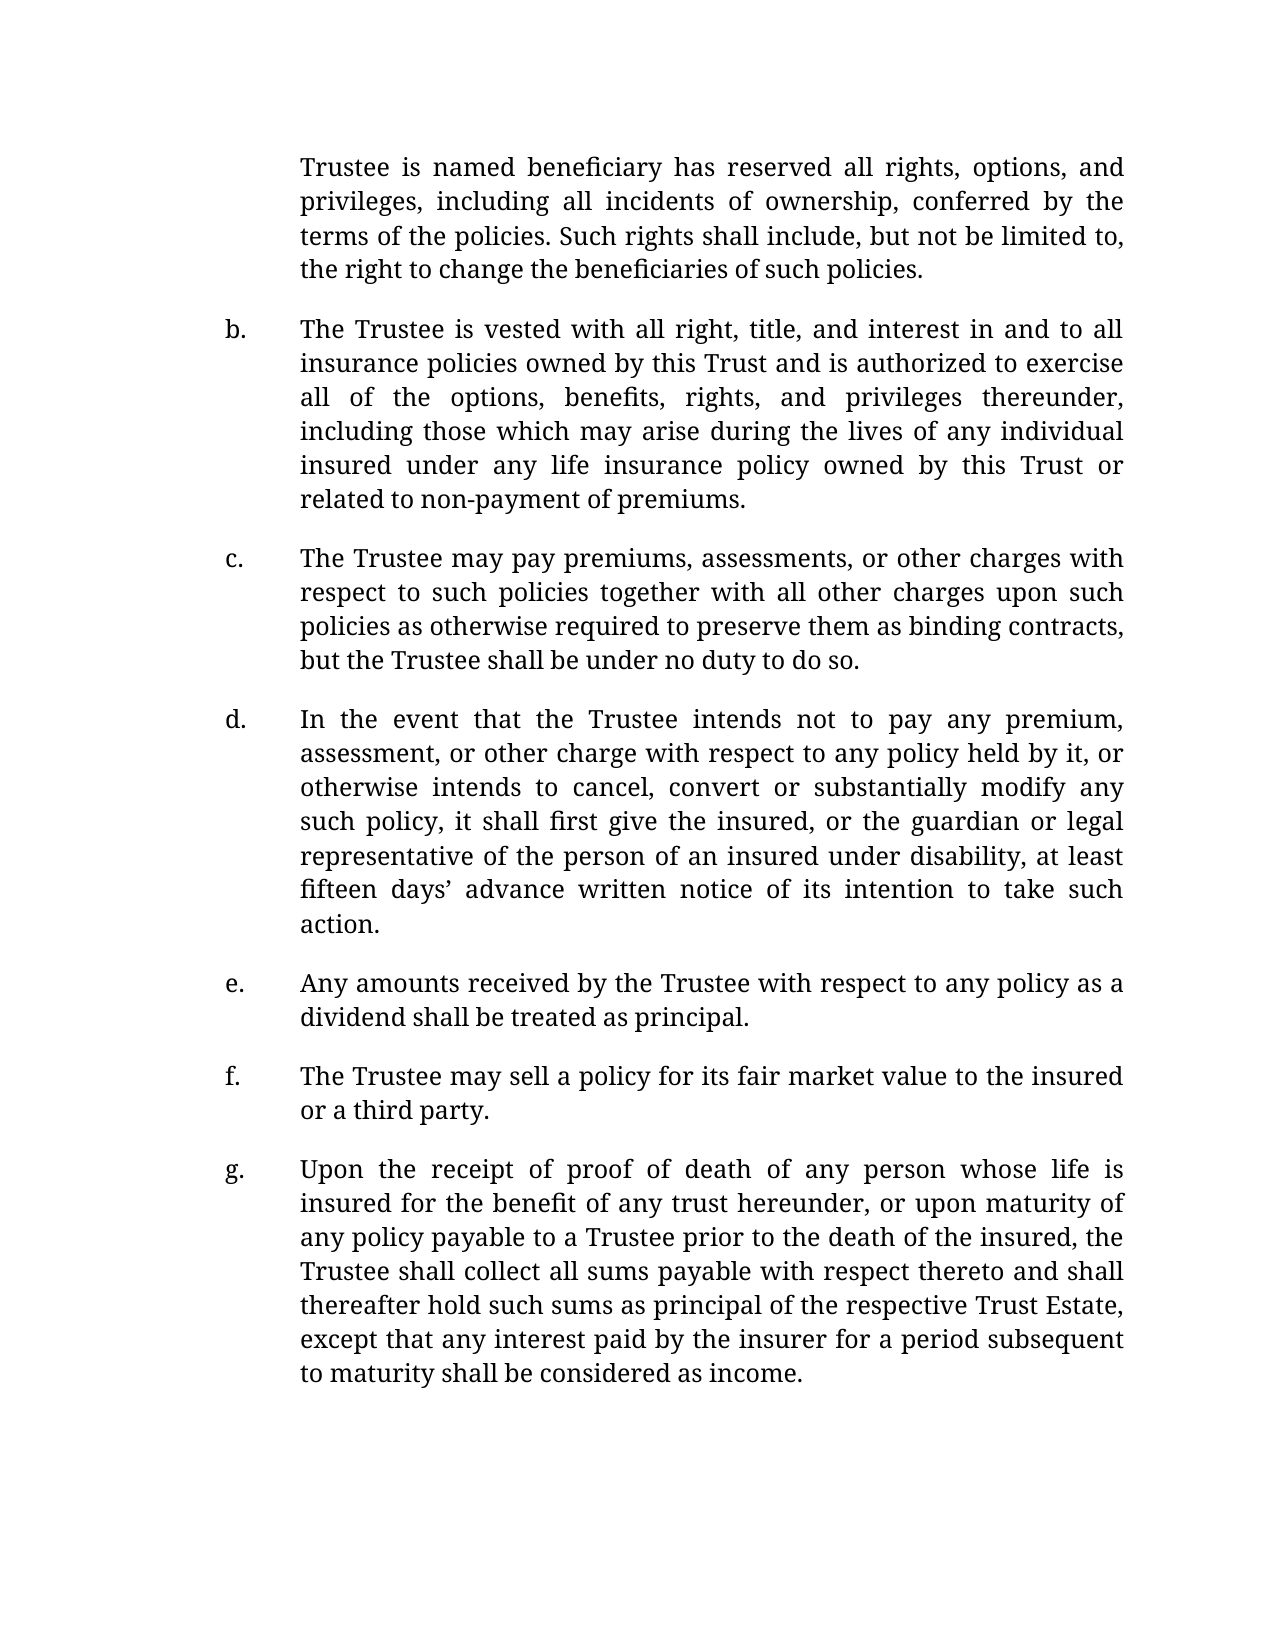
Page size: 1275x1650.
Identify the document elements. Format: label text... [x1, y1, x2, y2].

list The Trustee may sell a policy for its fair market value to the insured or a third party. [225, 1058, 1125, 1127]
list Any amounts received by the Trustee with respect to any policy as a dividend shall be treated as principal. [225, 965, 1125, 1033]
list Upon the receipt of proof of death of any person whose life is insured for the benefit of any trust hereunder, or upon maturity of any policy payable to a Trustee prior to the death of the insured, the Trustee shall collect all sums payable with respect thereto and shall thereafter hold such sums as principal of the respective Trust Estate, except that any interest paid by the insurer for a period subsequent to maturity shall be considered as income. [225, 1152, 1125, 1390]
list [225, 150, 1125, 286]
list In the event that the Trustee intends not to pay any premium, assessment, or other charge with respect to any policy held by it, or otherwise intends to cancel, convert or substantially modify any such policy, it shall first give the insured, or the guardian or legal representative of the person of an insured under disability, at least fifteen days’ advance written notice of its intention to take such action. [225, 702, 1125, 940]
list The Trustee may pay premiums, assessments, or other charges with respect to such policies together with all other charges upon such policies as otherwise required to preserve them as binding contracts, but the Trustee shall be under no duty to do so. [225, 541, 1125, 677]
list The Trustee is vested with all right, title, and interest in and to all insurance policies owned by this Trust and is authorized to exercise all of the options, benefits, rights, and privileges thereunder, including those which may arise during the lives of any individual insured under any life insurance policy owned by this Trust or related to non-payment of premiums. [225, 311, 1125, 516]
